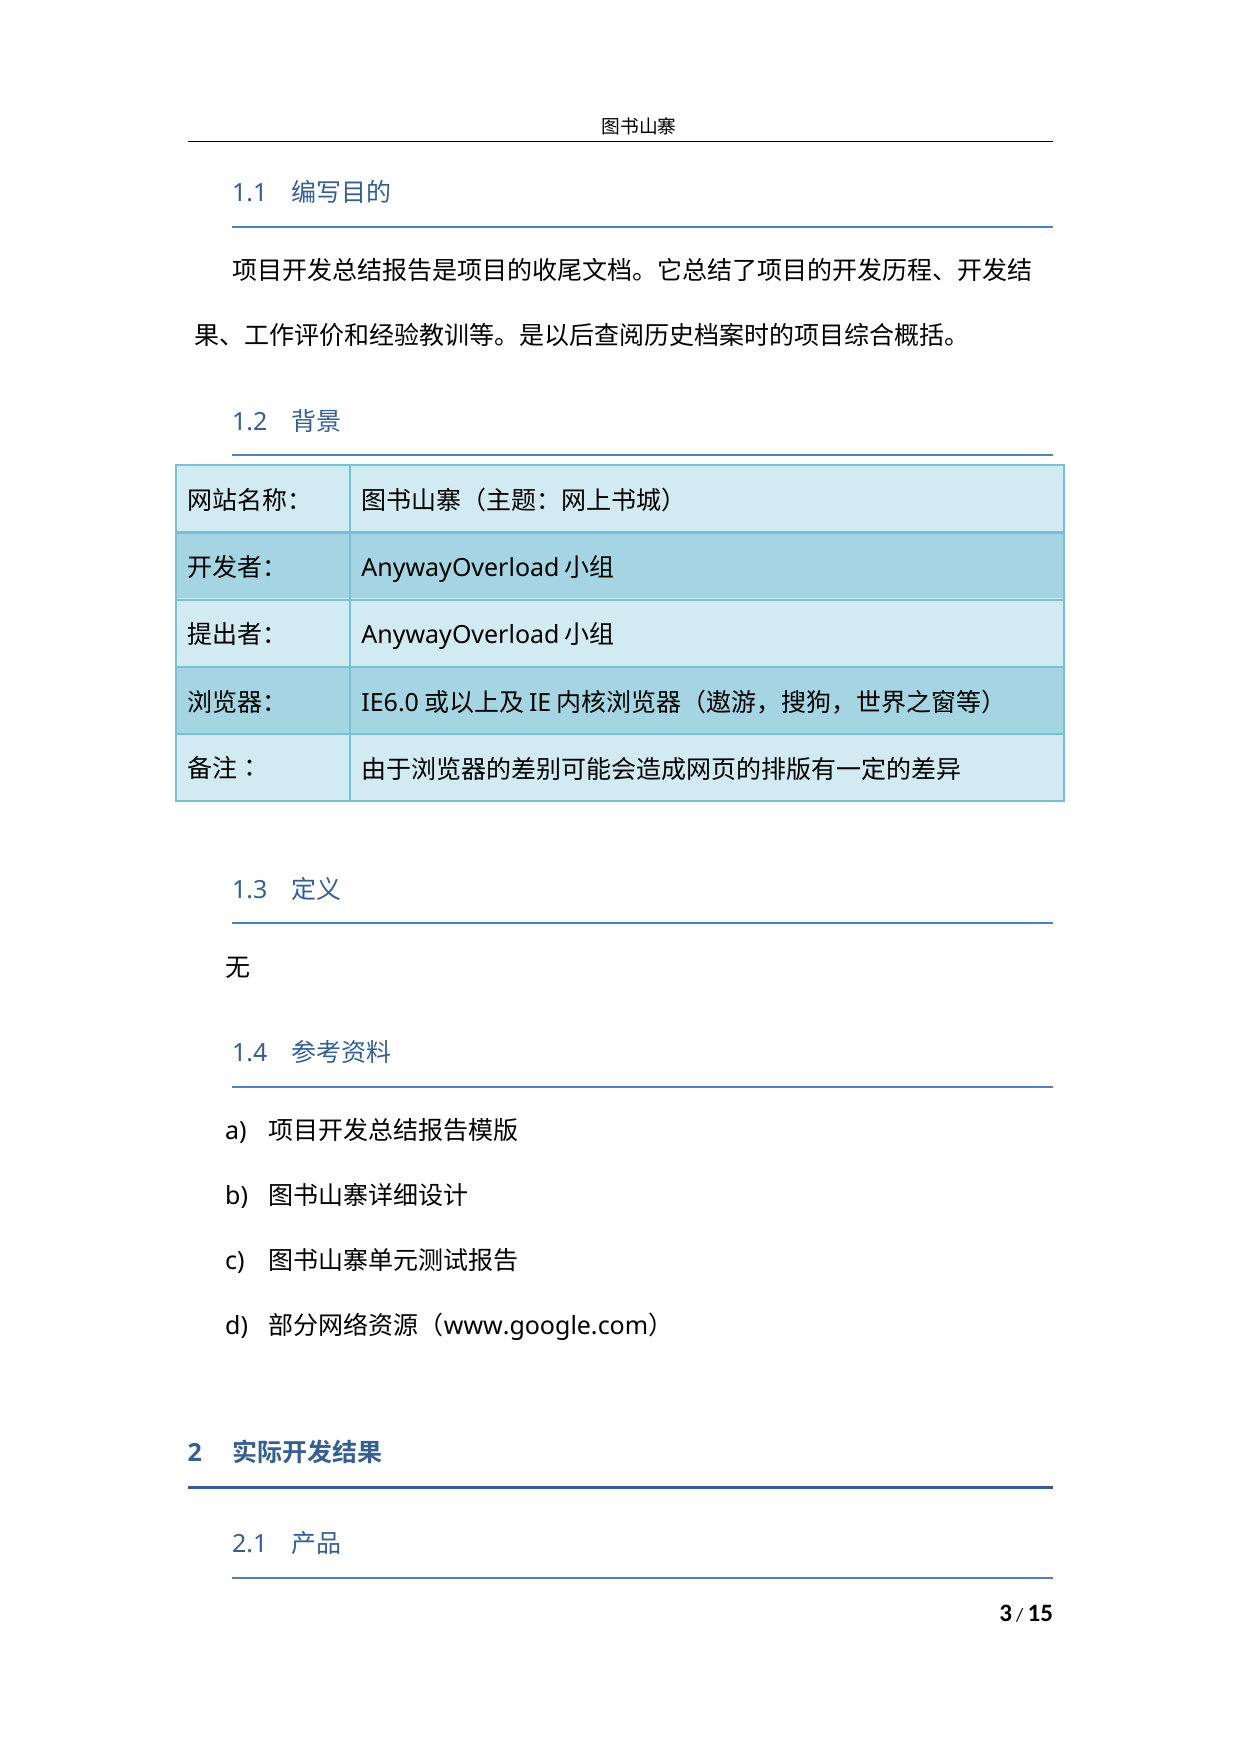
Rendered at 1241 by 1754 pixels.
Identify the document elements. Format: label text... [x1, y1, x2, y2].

table_cell AnywayOverload小组 [351, 601, 1063, 666]
list 部分网络资源（www.google.com） [225, 1291, 1053, 1356]
table_cell 备注： [177, 735, 349, 800]
table_cell AnywayOverload小组 [351, 534, 1063, 598]
table_header 图书山寨（主题：网上书城） [351, 466, 1063, 531]
table_header 网站名称： [177, 466, 349, 531]
subtitle 定义 [232, 855, 1053, 922]
table_cell 浏览器： [177, 668, 349, 733]
list 图书山寨详细设计 [225, 1161, 1053, 1226]
text 无 [187, 933, 1053, 998]
subtitle 产品 [232, 1509, 1053, 1577]
table_cell IE6.0或以上及IE内核浏览器（遨游，搜狗，世界之窗等） [351, 668, 1063, 733]
table_cell 提出者： [177, 601, 349, 666]
subtitle 背景 [232, 387, 1053, 454]
table_cell 开发者： [177, 534, 349, 598]
subtitle 参考资料 [232, 1018, 1053, 1086]
list 图书山寨单元测试报告 [225, 1226, 1053, 1291]
subtitle 编写目的 [232, 158, 1053, 226]
list 项目开发总结报告模版 [225, 1096, 1053, 1161]
text 项目开发总结报告是项目的收尾文档。它总结了项目的开发历程、开发结果、工作评价和经验教训等。是以后查阅历史档案时的项目综合概括。 [194, 236, 1053, 366]
table_cell 由于浏览器的差别可能会造成网页的排版有一定的差异 [351, 735, 1063, 800]
subtitle 实际开发结果 [187, 1418, 1053, 1489]
